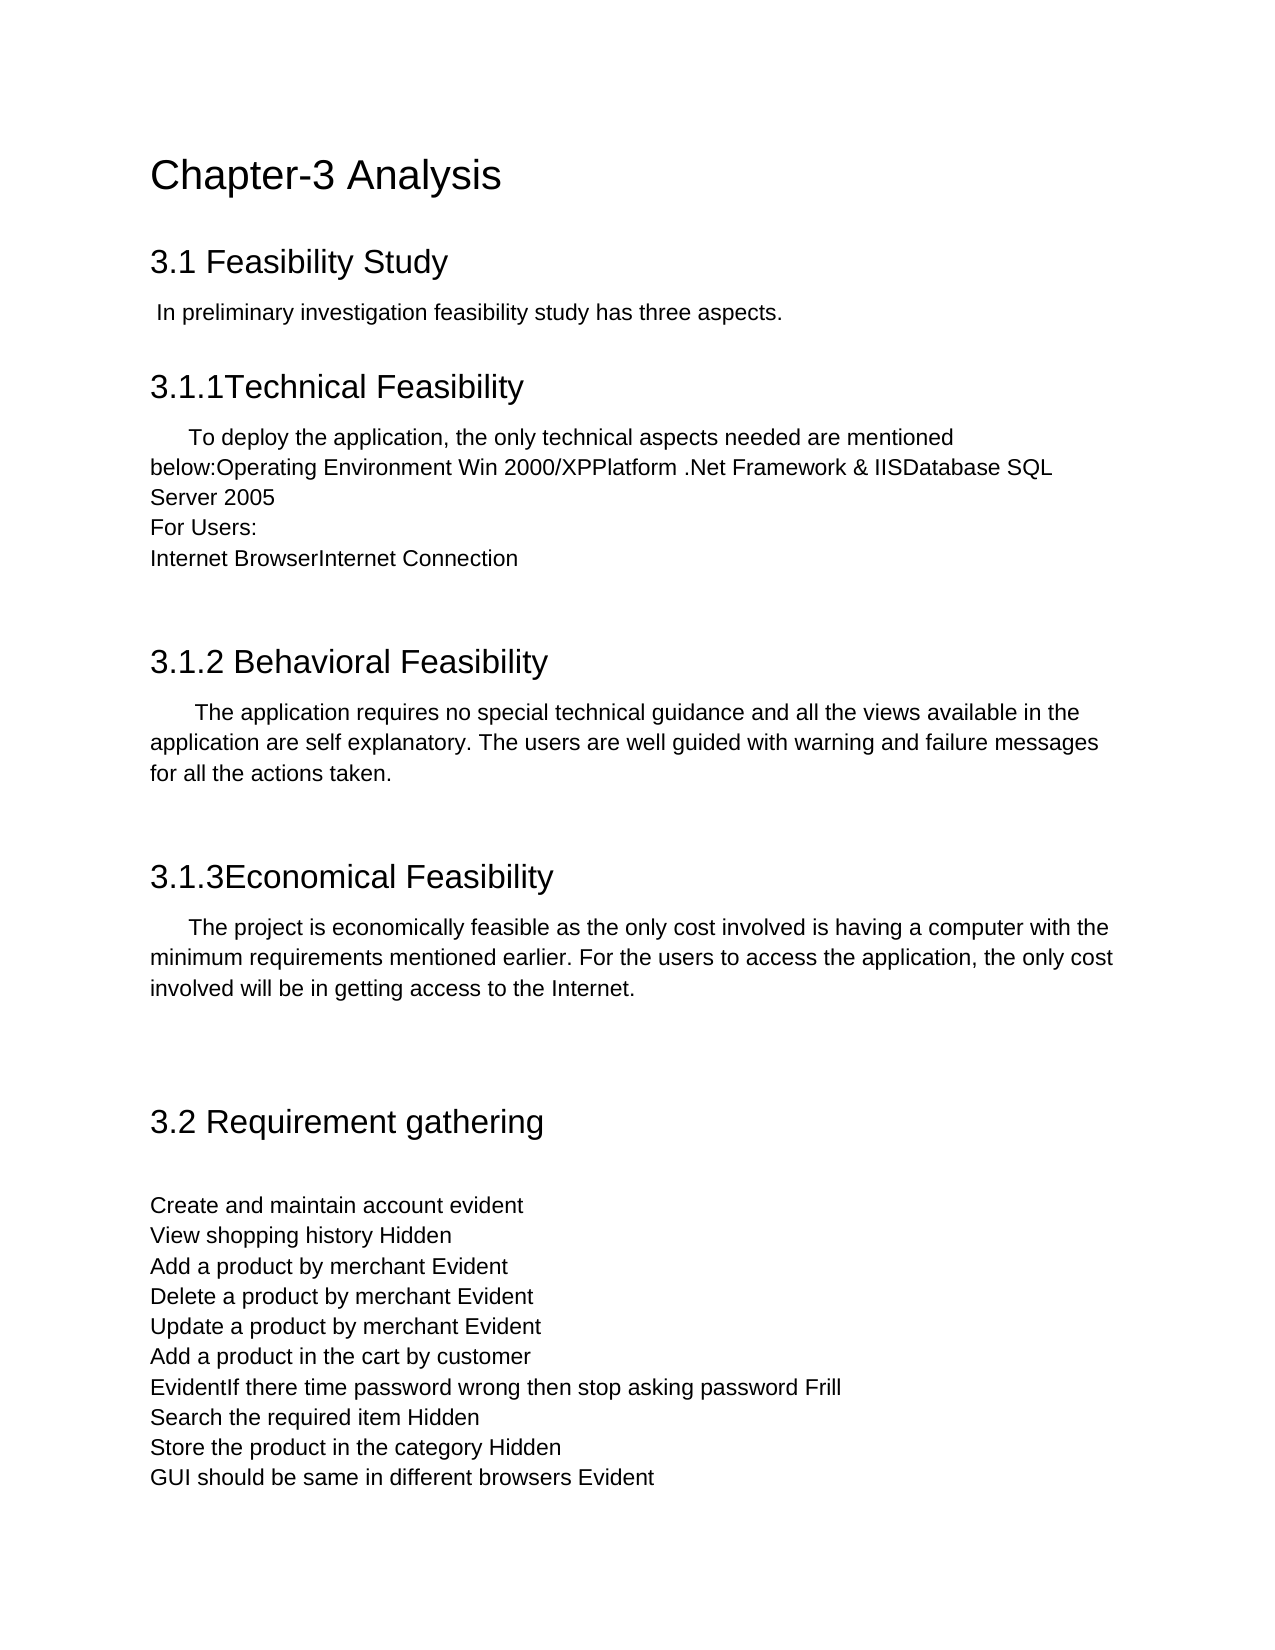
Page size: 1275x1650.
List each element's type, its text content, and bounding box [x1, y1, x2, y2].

text Update a product by merchant Evident [150, 1313, 1125, 1339]
subtitle 3.2 Requirement gathering [150, 1103, 1125, 1141]
text Add a product in the cart by customer [150, 1343, 1125, 1370]
text Store the product in the category Hidden [150, 1434, 1125, 1460]
text The project is economically feasible as the only cost involved is having a computer with the minimum requirements mentioned earlier. For the users to access the application, the only cost involved will be in getting access to the Internet. [150, 914, 1125, 1001]
subtitle 3.1 Feasibility Study [150, 243, 1125, 281]
text GUI should be same in different browsers Evident [150, 1464, 1125, 1491]
text Delete a product by merchant Evident [150, 1283, 1125, 1309]
text Search the required item Hidden [150, 1404, 1125, 1430]
text Add a product by merchant Evident [150, 1253, 1125, 1279]
subtitle 3.1.2 Behavioral Feasibility [150, 642, 1125, 681]
text The application requires no special technical guidance and all the views available in the application are self explanatory. The users are well guided with warning and failure messages for all the actions taken. [150, 699, 1125, 786]
subtitle 3.1.1Technical Feasibility [150, 367, 1125, 405]
text View shopping history Hidden [150, 1222, 1125, 1249]
text Create and maintain account evident [150, 1192, 1125, 1219]
text In preliminary investigation feasibility study has three aspects. [150, 299, 1125, 326]
text To deploy the application, the only technical aspects needed are mentioned below:Operating Environment Win 2000/XPPlatform .Net Framework & IISDatabase SQL Server 2005 [150, 424, 1125, 510]
text EvidentIf there time password wrong then stop asking password Frill [150, 1373, 1125, 1400]
text For Users: [150, 514, 1125, 541]
subtitle Chapter-3 Analysis [150, 150, 1125, 198]
text Internet BrowserInternet Connection [150, 544, 1125, 571]
subtitle 3.1.3Economical Feasibility [150, 857, 1125, 896]
